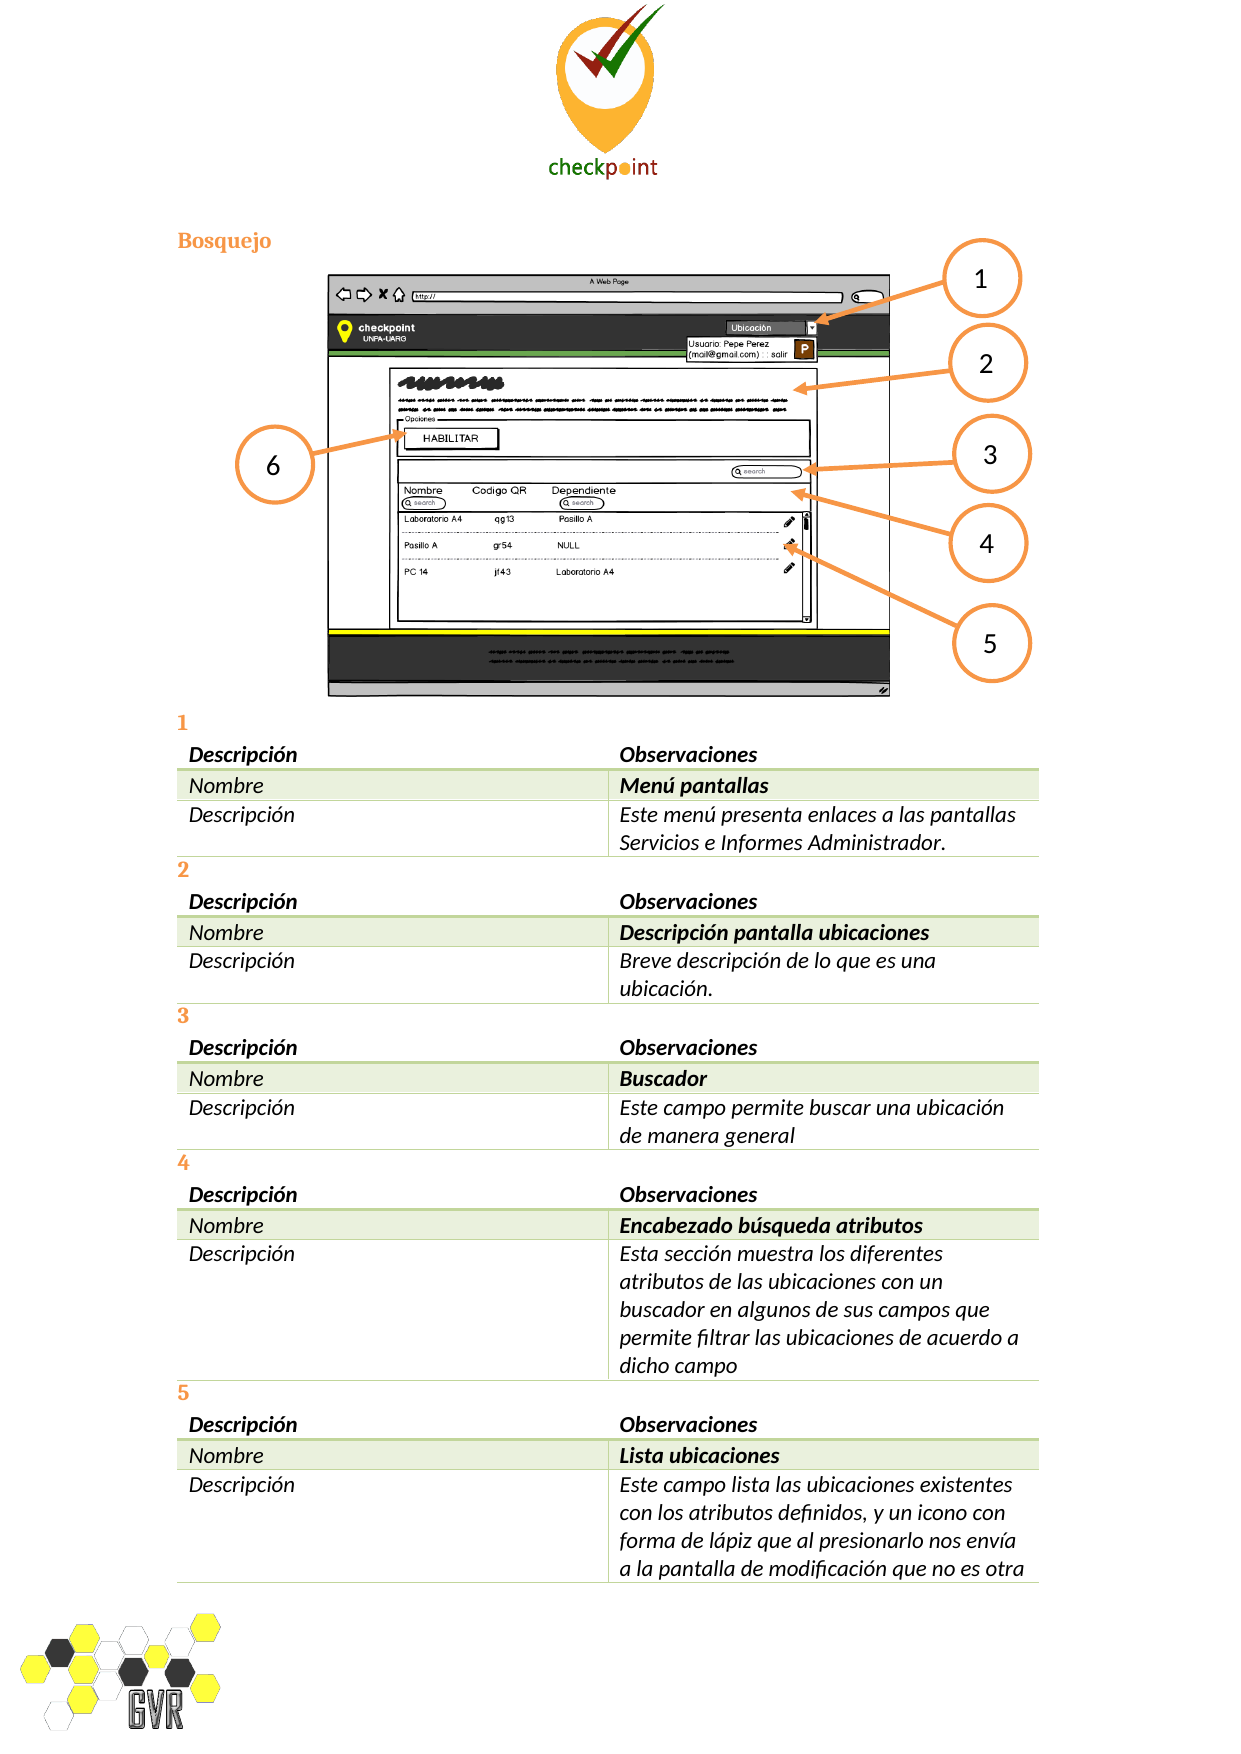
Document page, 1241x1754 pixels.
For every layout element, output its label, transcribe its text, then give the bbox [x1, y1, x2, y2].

table_cell Esta sección muestra los diferentes atributos de las ubicaciones con un buscador en algunos de sus campos que permite filtrar las ubicaciones de acuerdo a dicho campo [609, 1240, 1039, 1379]
table_header Descripción [177, 1410, 608, 1438]
table_cell Menú pantallas [609, 771, 1039, 799]
table_cell Nombre [177, 771, 608, 799]
table_cell Descripción [177, 1094, 608, 1149]
picture [13, 1612, 227, 1732]
table_header Observaciones [608, 1033, 1039, 1061]
table_cell Nombre [177, 1211, 608, 1239]
table_cell Nombre [177, 918, 608, 946]
text 4 [177, 1149, 1063, 1176]
text 1 [177, 710, 1063, 736]
picture [538, 0, 673, 193]
table_cell Descripción [177, 1240, 608, 1379]
table_header Descripción [177, 887, 608, 915]
table_cell Nombre [177, 1441, 608, 1469]
table_header Observaciones [608, 887, 1039, 915]
table_header Observaciones [608, 740, 1039, 768]
table_header Descripción [177, 1180, 608, 1208]
table_cell Descripción [177, 1470, 608, 1582]
table_header Observaciones [608, 1410, 1039, 1438]
table_header Descripción [177, 740, 608, 768]
text Bosquejo [177, 228, 1063, 254]
table_cell Descripción pantalla ubicaciones [609, 918, 1039, 946]
table_cell Breve descripción de lo que es una ubicación. [609, 947, 1039, 1002]
table_header Descripción [177, 1033, 608, 1061]
table_cell Lista ubicaciones [609, 1441, 1039, 1469]
table_cell Este campo permite buscar una ubicación de manera general [609, 1094, 1039, 1149]
table_cell Nombre [177, 1064, 608, 1092]
text 5 [177, 1380, 1063, 1406]
table_cell Descripción [177, 801, 608, 856]
table_cell Descripción [177, 947, 608, 1002]
text 2 [177, 857, 1063, 883]
picture [327, 274, 890, 697]
table_header Observaciones [608, 1180, 1039, 1208]
table_cell Este menú presenta enlaces a las pantallas Servicios e Informes Administrador. [609, 801, 1039, 856]
table_cell Encabezado búsqueda atributos [609, 1211, 1039, 1239]
table_cell Buscador [609, 1064, 1039, 1092]
text 3 [177, 1003, 1063, 1029]
